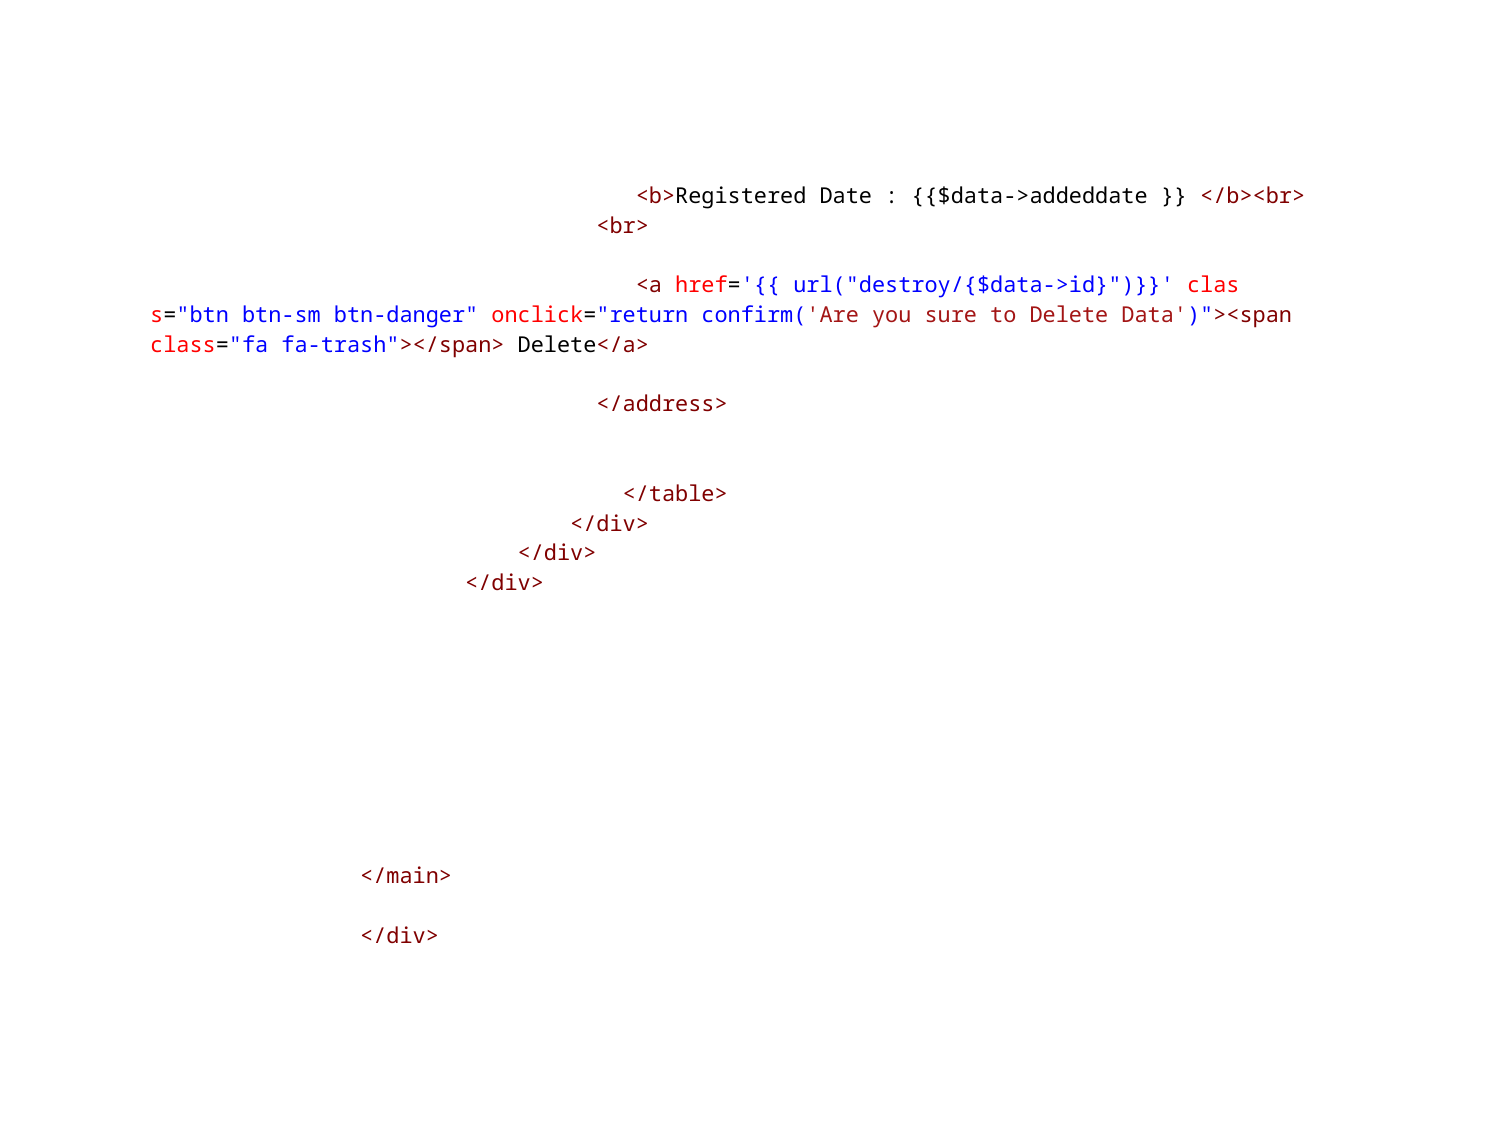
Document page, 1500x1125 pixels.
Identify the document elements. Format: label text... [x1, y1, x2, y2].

text </div> [150, 920, 1313, 949]
text <br> [150, 209, 1313, 239]
text </div> [150, 537, 1313, 567]
text </main> [150, 860, 1313, 890]
text </address> [150, 388, 1313, 418]
text </table> [150, 478, 1313, 507]
text </div> [150, 567, 1313, 597]
text <b>Registered Date : {{$data->addeddate }} </b><br> [150, 180, 1313, 209]
text <a href='{{ url("destroy/{$data->id}")}}' class="btn btn-sm btn-danger" onclick="return confirm('Are you sure to Delete Data')"><span class="fa fa-trash"></span> Delete</a> [150, 269, 1313, 358]
text </div> [150, 507, 1313, 537]
